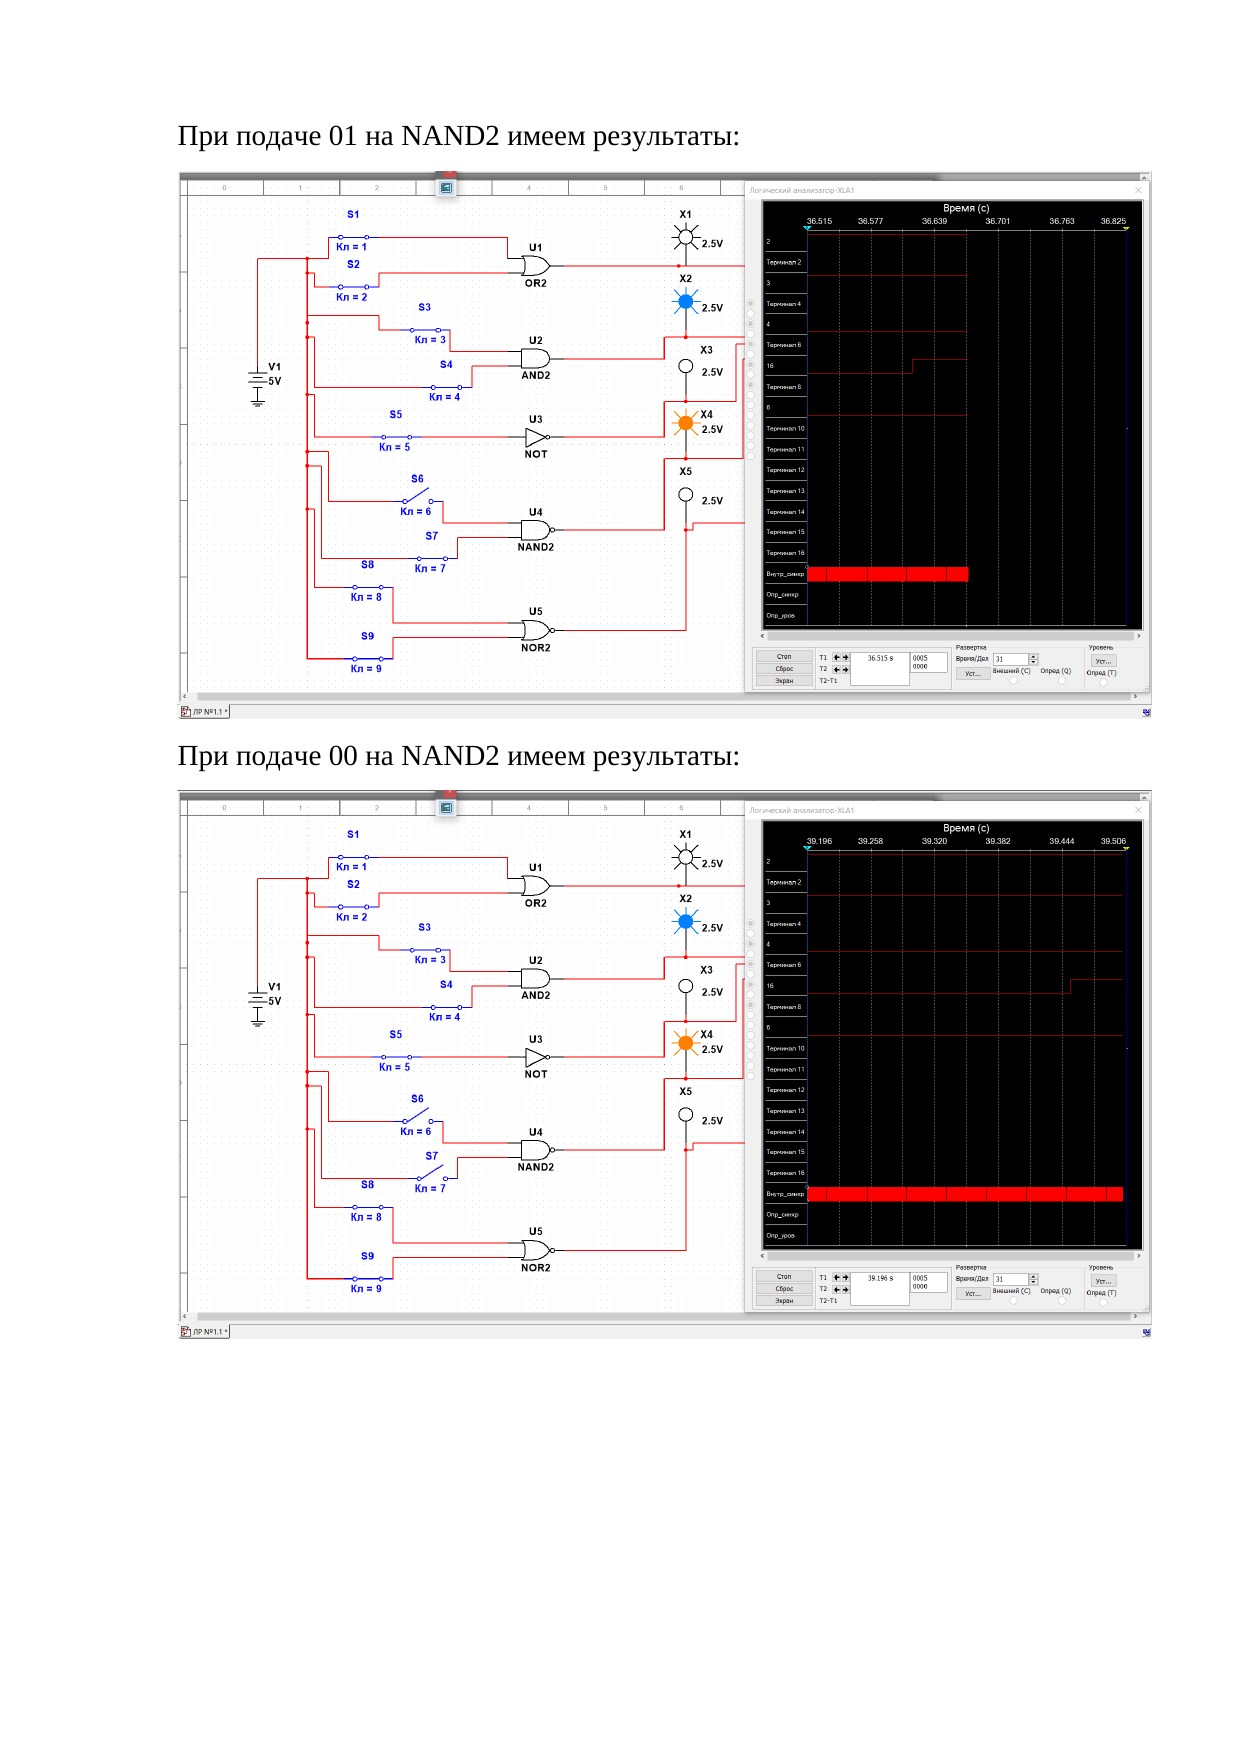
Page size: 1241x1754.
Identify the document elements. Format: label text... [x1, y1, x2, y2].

picture [177, 790, 1152, 1339]
text При подаче 00 на NAND2 имеем результаты: [177, 738, 1152, 771]
text При подаче 01 на NAND2 имеем результаты: [177, 118, 1152, 152]
picture [177, 171, 1152, 719]
